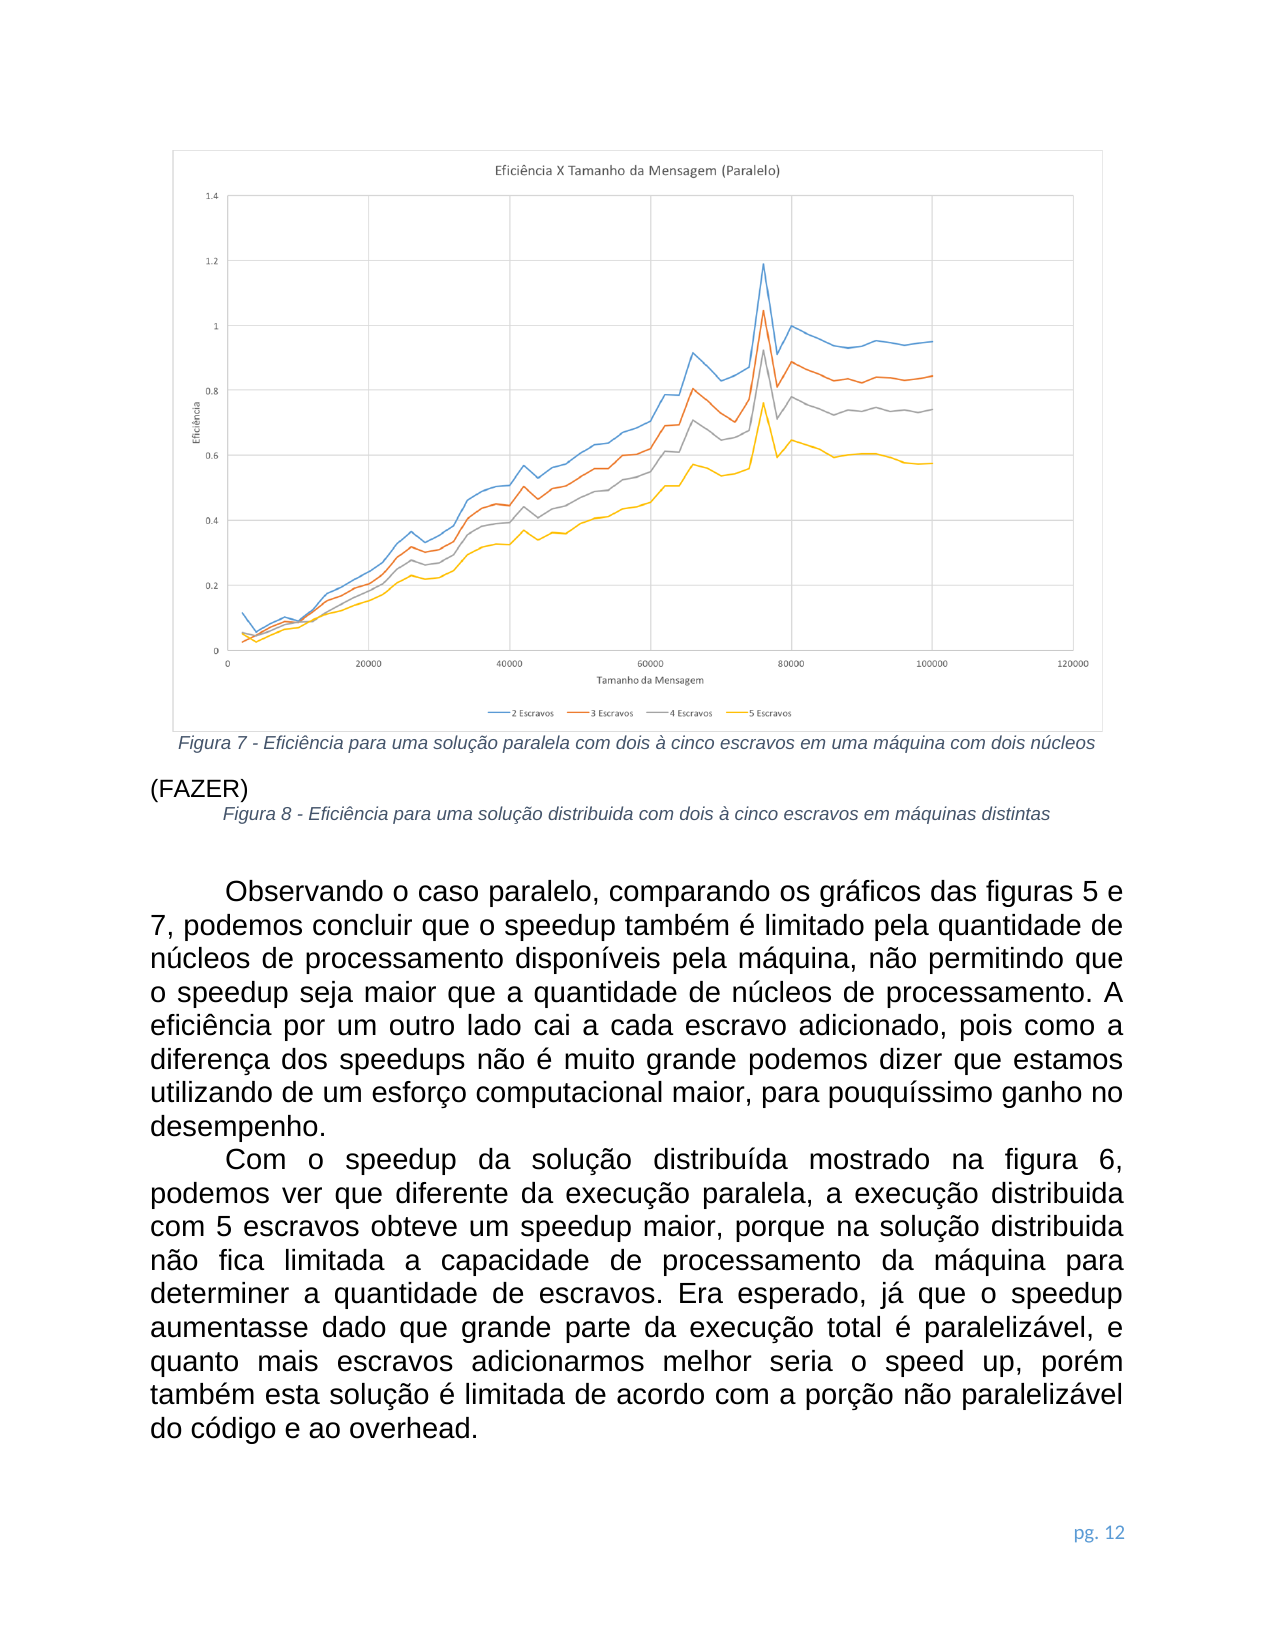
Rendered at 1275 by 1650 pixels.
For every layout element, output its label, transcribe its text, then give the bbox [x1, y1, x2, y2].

text (FAZER) [150, 774, 1125, 803]
text Observando o caso paralelo, comparando os gráficos das figuras 5 e 7, podemos concluir que o speedup também é limitado pela quantidade de núcleos de processamento disponíveis pela máquina, não permitindo que o speedup seja maior que a quantidade de núcleos de processamento. A eficiência por um outro lado cai a cada escravo adicionado, pois como a diferença dos speedups não é muito grande podemos dizer que estamos utilizando de um esforço computacional maior, para pouquíssimo ganho no desempenho. [150, 874, 1125, 1142]
picture [172, 150, 1103, 732]
text Com o speedup da solução distribuída mostrado na figura 6, podemos ver que diferente da execução paralela, a execução distribuida com 5 escravos obteve um speedup maior, porque na solução distribuida não fica limitada a capacidade de processamento da máquina para determiner a quantidade de escravos. Era esperado, já que o speedup aumentasse dado que grande parte da execução total é paralelizável, e quanto mais escravos adicionarmos melhor seria o speed up, porém também esta solução é limitada de acordo com a porção não paralelizável do código e ao overhead. [150, 1142, 1125, 1444]
text Figura 7 - Eficiência para uma solução paralela com dois à cinco escravos em uma máquina com dois núcleos [150, 732, 1125, 753]
text Figura 8 - Eficiência para uma solução distribuida com dois à cinco escravos em máquinas distintas [150, 803, 1125, 824]
